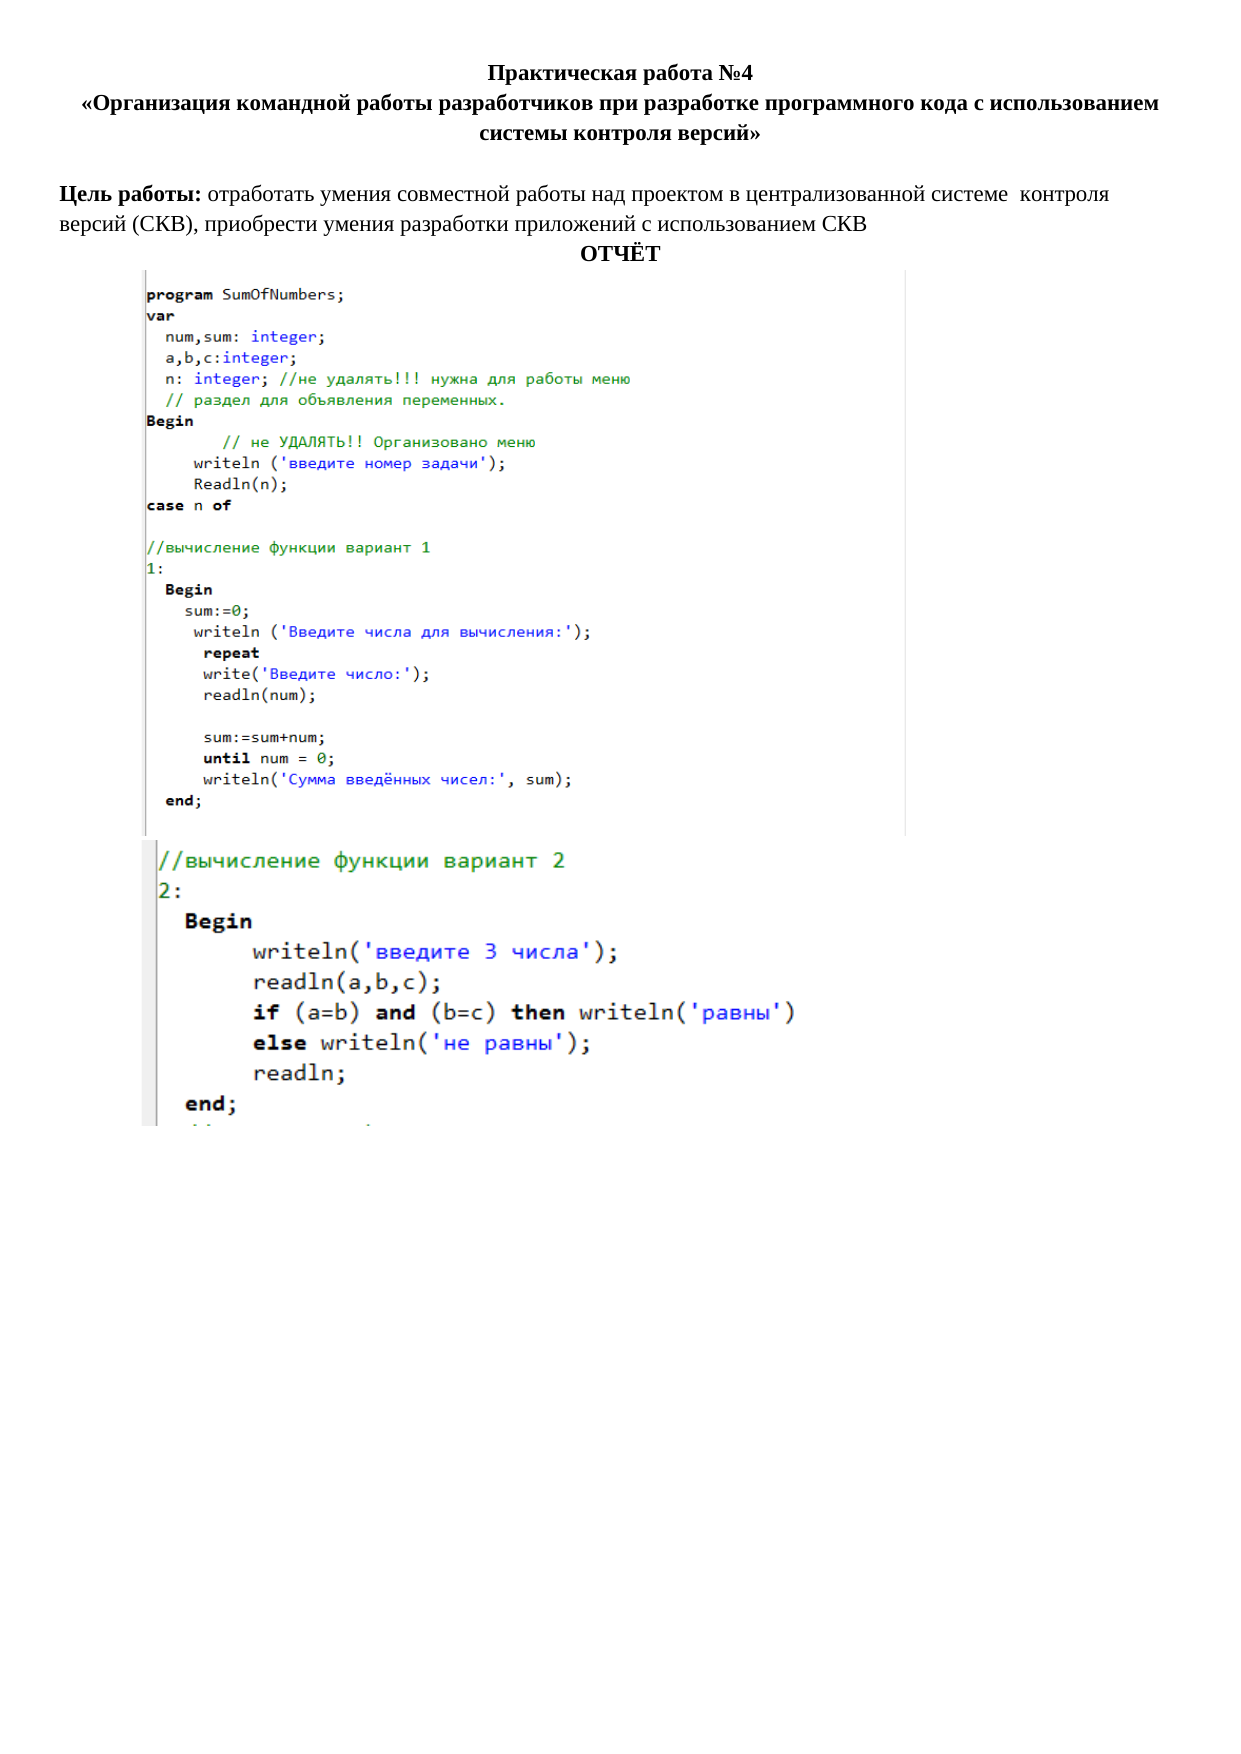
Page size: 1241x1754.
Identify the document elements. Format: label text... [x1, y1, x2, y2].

text ОТЧЁТ [59, 240, 1181, 267]
picture [141, 840, 1241, 1126]
text «Организация командной работы разработчиков при разработке программного кода с использованием системы контроля версий» [59, 89, 1181, 146]
text Практическая работа №4 [59, 59, 1181, 85]
text Цель работы: отработать умения совместной работы над проектом в централизованной системе контроля версий (СКВ), приобрести умения разработки приложений с использованием СКВ [59, 180, 1181, 236]
picture [141, 270, 1241, 836]
